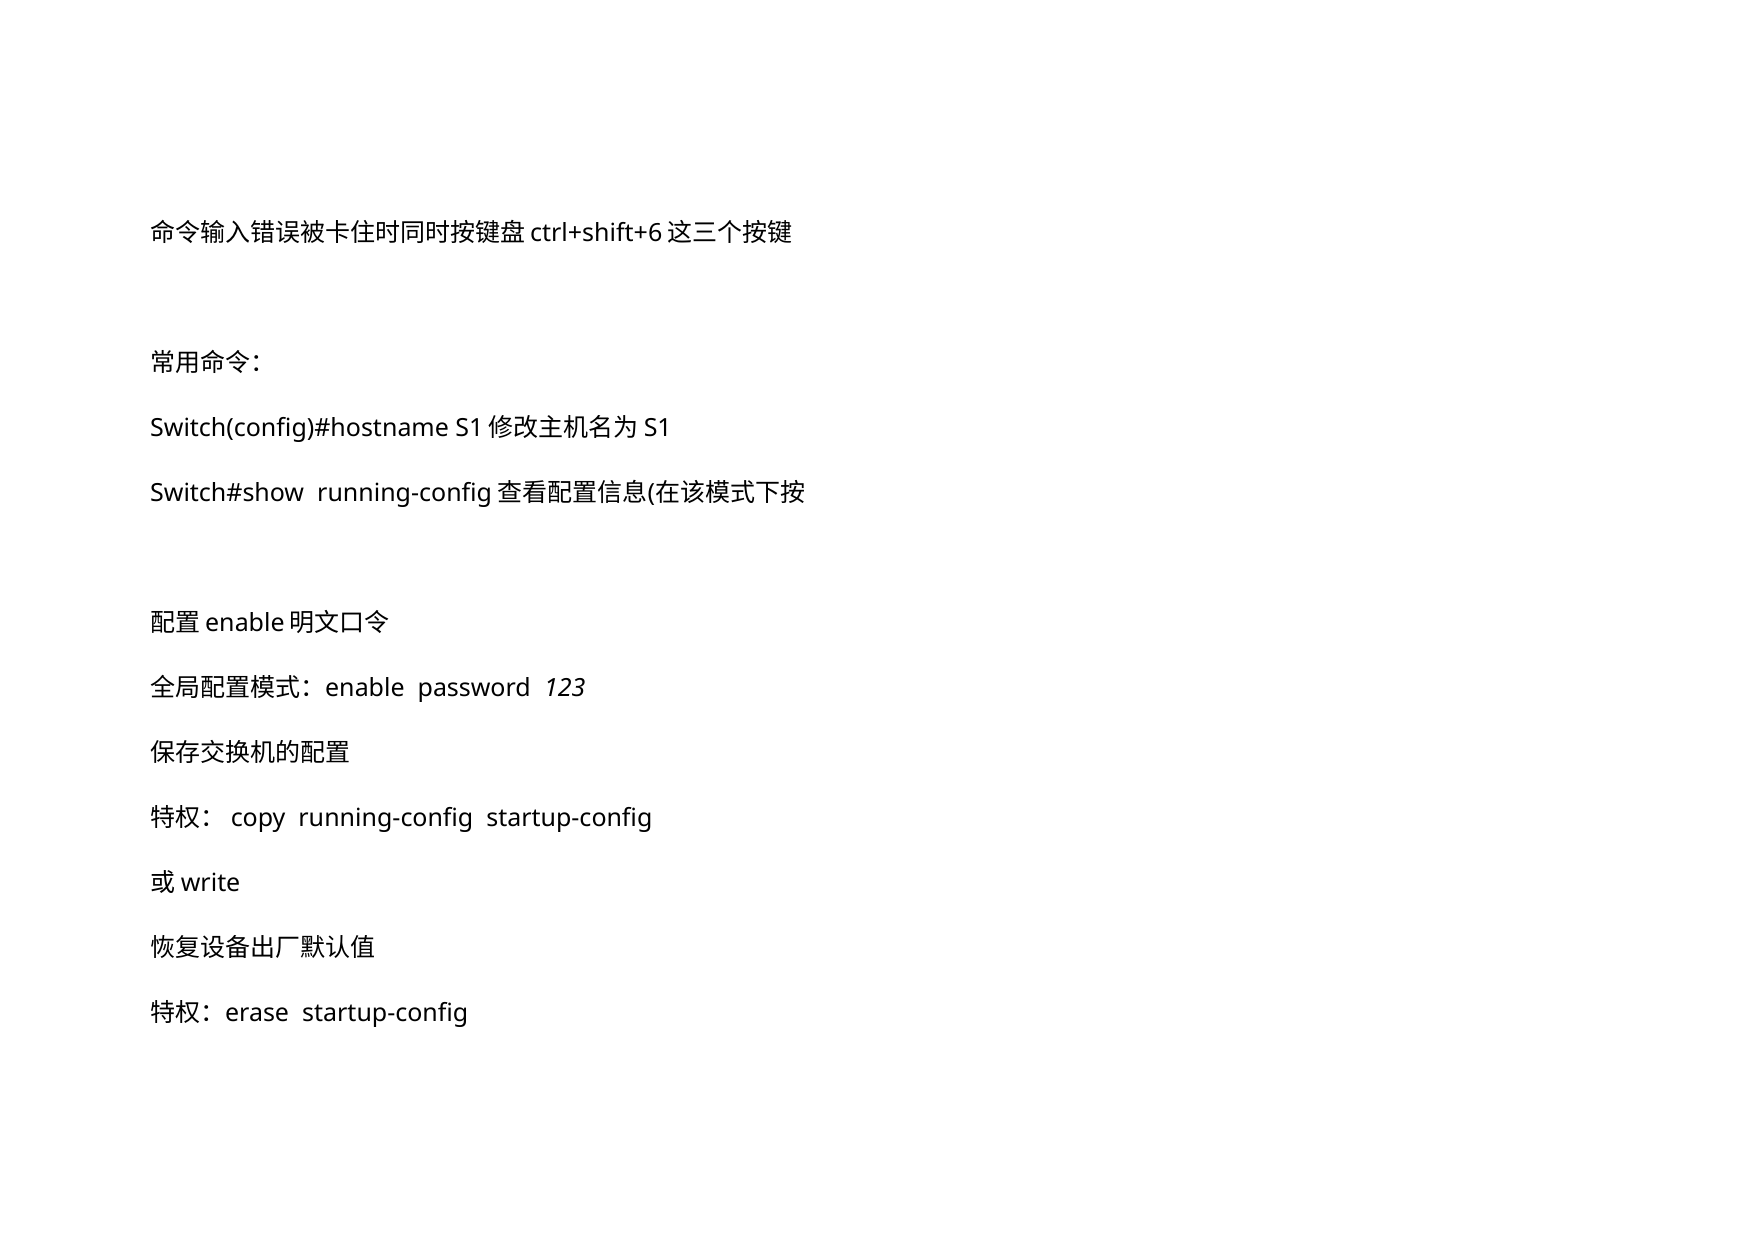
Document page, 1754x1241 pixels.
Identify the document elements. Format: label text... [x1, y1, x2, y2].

text 保存交换机的配置 [150, 718, 1604, 783]
text Switch#show running-config查看配置信息(在该模式下按 [150, 458, 1604, 523]
text 配置enable明文口令 [150, 588, 1604, 653]
text 常用命令： [150, 328, 1604, 393]
text 特权： copy running-config startup-config [150, 783, 1604, 848]
text 特权：erase startup-config [150, 978, 1604, 1043]
text 全局配置模式：enable password 123 [150, 653, 1604, 718]
text 或 write [150, 848, 1604, 913]
text 命令输入错误被卡住时同时按键盘ctrl+shift+6这三个按键 [150, 198, 1604, 263]
text Switch(config)#hostname S1修改主机名为S1 [150, 393, 1604, 458]
text 恢复设备出厂默认值 [150, 913, 1604, 978]
